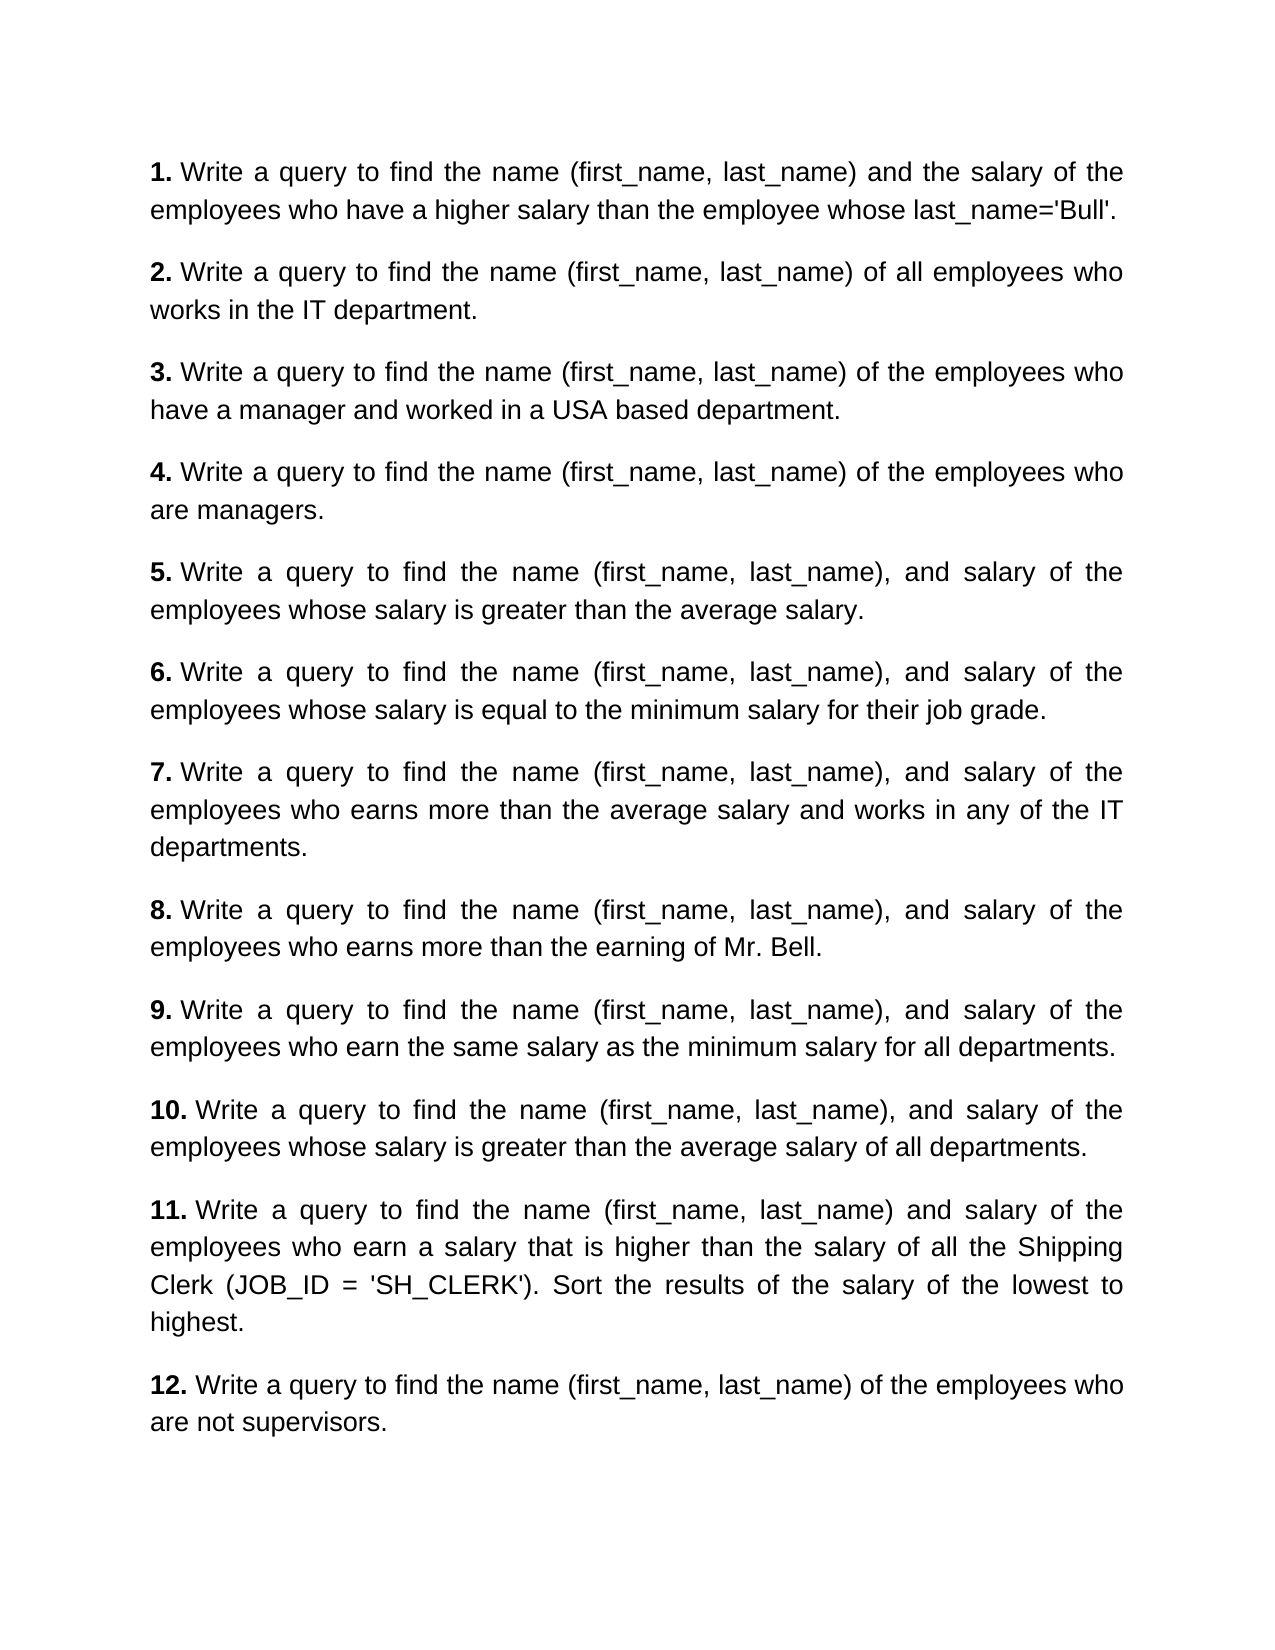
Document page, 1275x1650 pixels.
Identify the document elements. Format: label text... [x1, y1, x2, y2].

text 5. Write a query to find the name (first_name, last_name), and salary of the employees whose salary is greater than the average salary. [150, 550, 1125, 625]
text 9. Write a query to find the name (first_name, last_name), and salary of the employees who earn the same salary as the minimum salary for all departments. [150, 987, 1125, 1062]
text 1. Write a query to find the name (first_name, last_name) and the salary of the employees who have a higher salary than the employee whose last_name='Bull'. [150, 150, 1125, 225]
text 10. Write a query to find the name (first_name, last_name), and salary of the employees whose salary is greater than the average salary of all departments. [150, 1087, 1125, 1162]
text 4. Write a query to find the name (first_name, last_name) of the employees who are managers. [150, 450, 1125, 525]
text 7. Write a query to find the name (first_name, last_name), and salary of the employees who earns more than the average salary and works in any of the IT departments. [150, 750, 1125, 862]
text 3. Write a query to find the name (first_name, last_name) of the employees who have a manager and worked in a USA based department. [150, 350, 1125, 425]
text 8. Write a query to find the name (first_name, last_name), and salary of the employees who earns more than the earning of Mr. Bell. [150, 887, 1125, 962]
text 6. Write a query to find the name (first_name, last_name), and salary of the employees whose salary is equal to the minimum salary for their job grade. [150, 650, 1125, 725]
text 12. Write a query to find the name (first_name, last_name) of the employees who are not supervisors. [150, 1362, 1125, 1437]
text 11. Write a query to find the name (first_name, last_name) and salary of the employees who earn a salary that is higher than the salary of all the Shipping Clerk (JOB_ID = 'SH_CLERK'). Sort the results of the salary of the lowest to highest. [150, 1187, 1125, 1337]
text 2. Write a query to find the name (first_name, last_name) of all employees who works in the IT department. [150, 250, 1125, 325]
